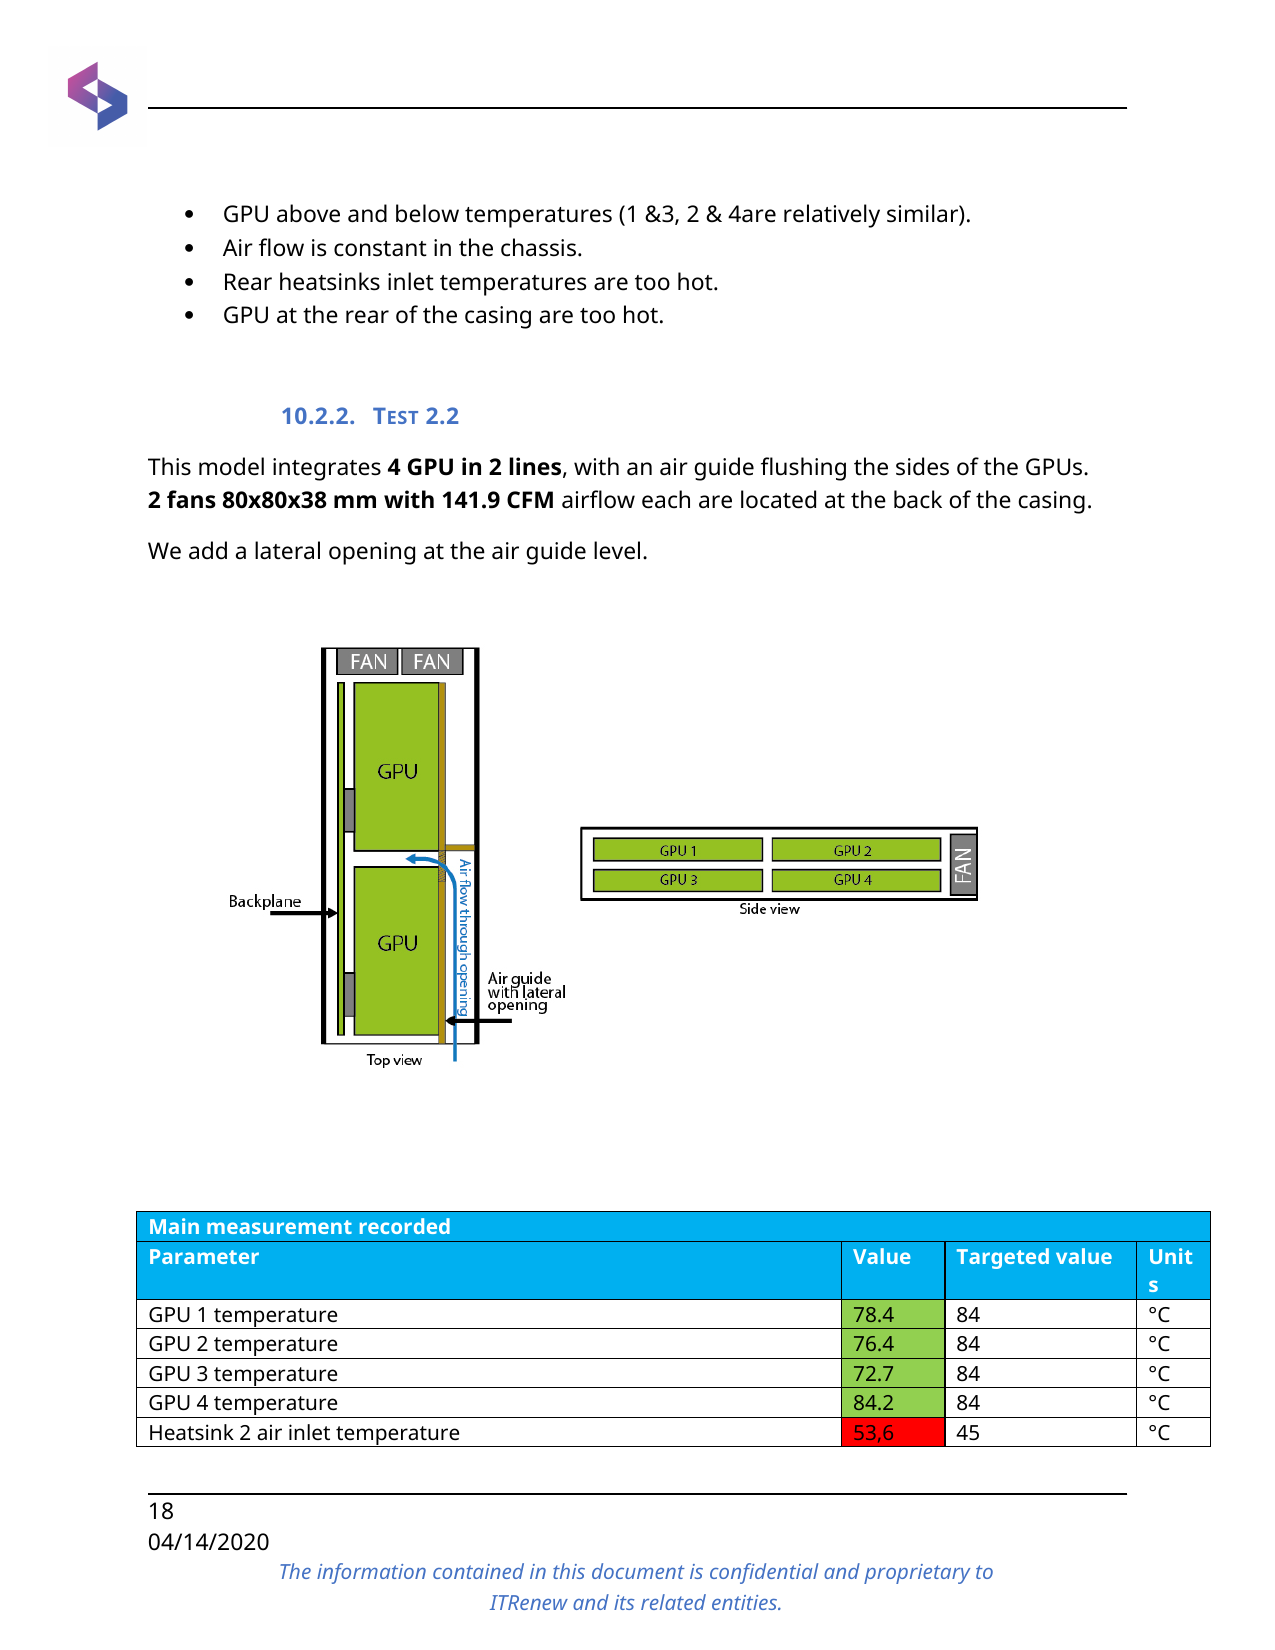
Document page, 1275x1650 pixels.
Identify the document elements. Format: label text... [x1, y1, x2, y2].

table_cell °C [1137, 1418, 1210, 1446]
table_cell °C [1137, 1388, 1210, 1417]
table_cell Parameter [137, 1242, 841, 1299]
list Air flow is constant in the chassis. [185, 232, 1127, 263]
table_cell 78.4 [842, 1300, 944, 1328]
table_cell Targeted value [946, 1242, 1136, 1299]
table_cell 84.2 [842, 1388, 944, 1417]
picture [204, 585, 1071, 1142]
table_cell 84 [946, 1359, 1136, 1387]
table_cell Heatsink 2 air inlet temperature [137, 1418, 841, 1446]
table_cell Value [842, 1242, 944, 1299]
list Rear heatsinks inlet temperatures are too hot. [185, 266, 1127, 297]
table_cell Units [1137, 1242, 1210, 1299]
text This model integrates 4 GPU in 2 lines, with an air guide flushing the sides of the GPUs. 2 fans 80x80x38 mm with 141.9 CFM airflow each are located at the back of the casing. [148, 451, 1127, 516]
table_cell °C [1137, 1300, 1210, 1328]
table_cell 76.4 [842, 1329, 944, 1358]
table_cell 84 [946, 1329, 1136, 1358]
table_cell GPU 3 temperature [137, 1359, 841, 1387]
table_cell °C [1137, 1359, 1210, 1387]
list GPU above and below temperatures (1 &3, 2 & 4are relatively similar). [185, 198, 1127, 229]
table_cell 84 [946, 1388, 1136, 1417]
table_cell 53,6 [842, 1418, 944, 1446]
table_cell 72.7 [842, 1359, 944, 1387]
table_cell GPU 2 temperature [137, 1329, 841, 1358]
text We add a lateral opening at the air guide level. [148, 535, 1127, 566]
list Test 2.2 [281, 400, 1127, 431]
table_cell GPU 4 temperature [137, 1388, 841, 1417]
table_cell 84 [946, 1300, 1136, 1328]
table_cell 45 [946, 1418, 1136, 1446]
picture [47, 46, 148, 147]
list GPU at the rear of the casing are too hot. [185, 299, 1127, 331]
table_header Main measurement recorded [137, 1212, 1210, 1241]
table_cell °C [1137, 1329, 1210, 1358]
table_cell GPU 1 temperature [137, 1300, 841, 1328]
